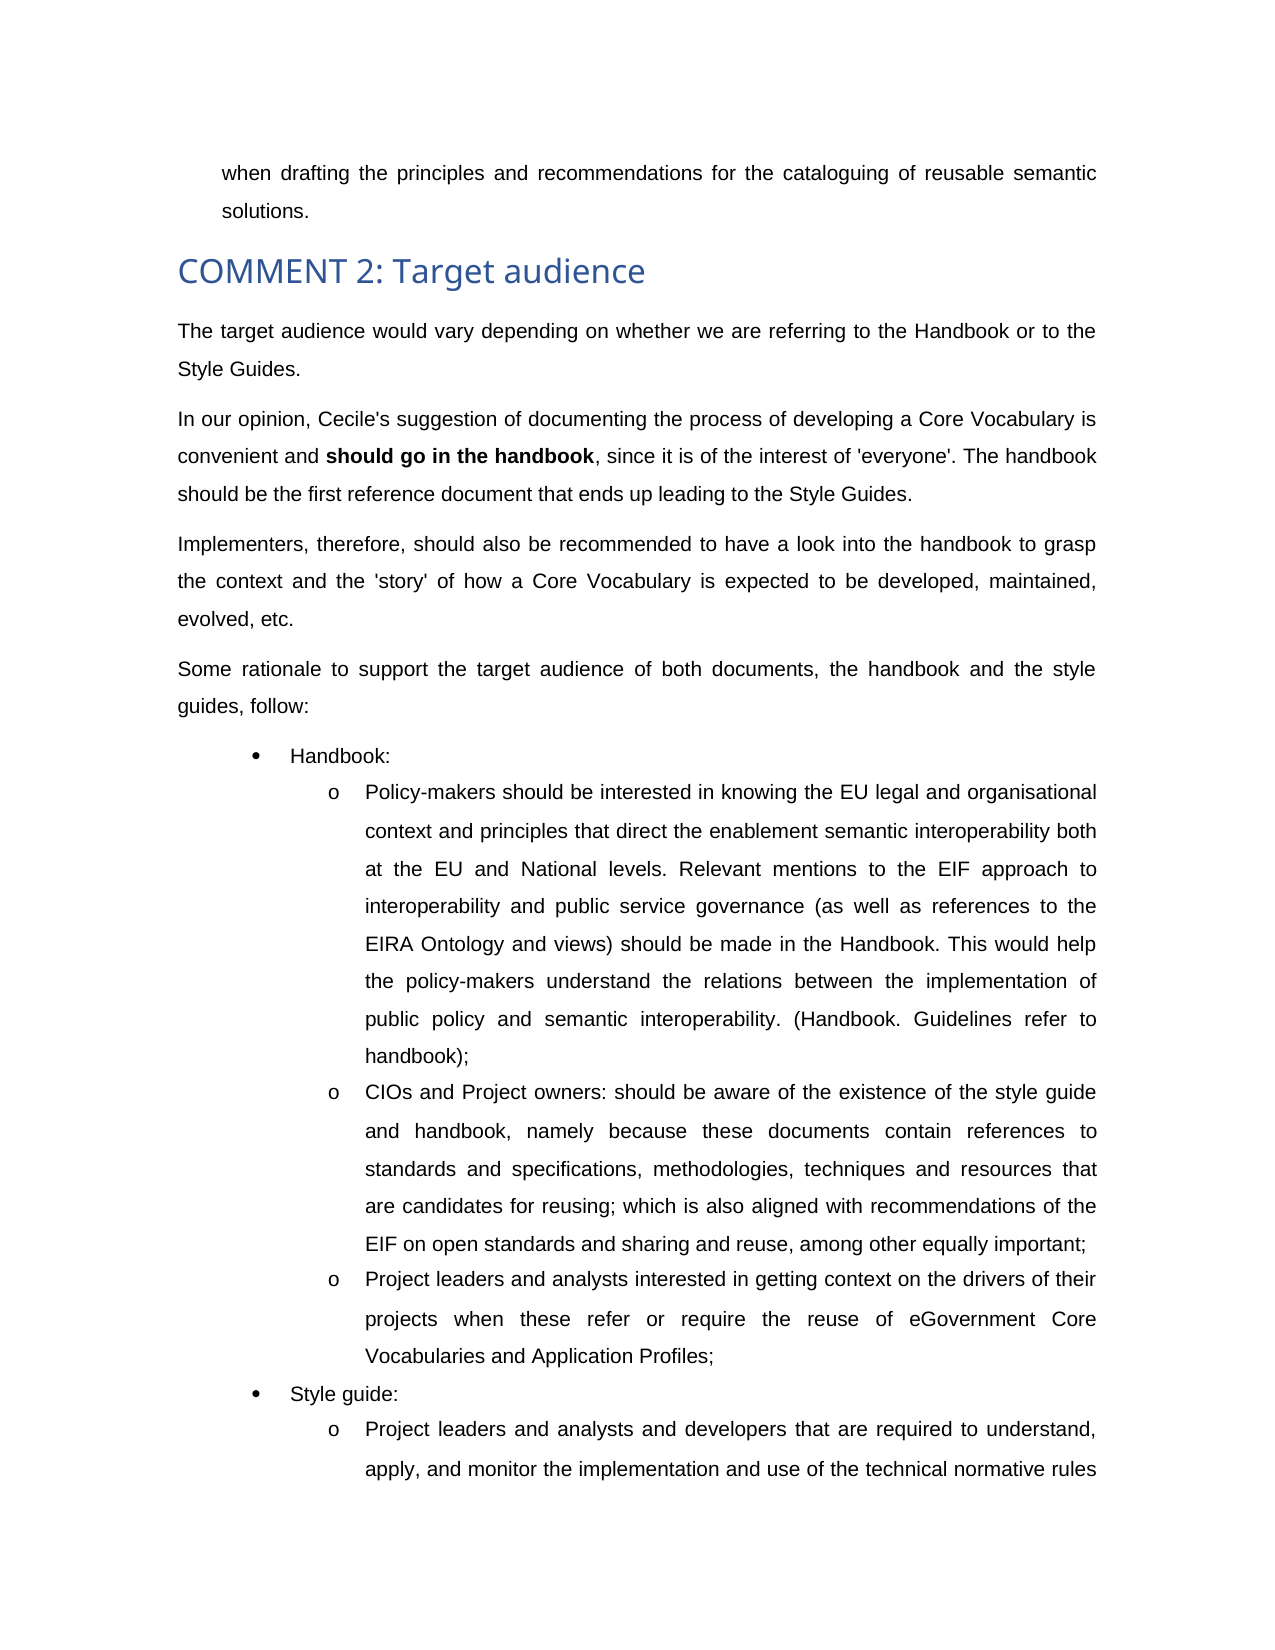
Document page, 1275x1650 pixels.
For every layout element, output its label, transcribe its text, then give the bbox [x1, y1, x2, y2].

list Handbook: [252, 731, 1098, 768]
list Style guide: [252, 1368, 1098, 1406]
list Policy-makers should be interested in knowing the EU legal and organisational context and principles that direct the enablement semantic interoperability both at the EU and National levels. Relevant mentions to the EIF approach to interoperability and public service governance (as well as references to the EIRA Ontology and views) should be made in the Handbook. This would help the policy-makers understand the relations between the implementation of public policy and semantic interoperability. (Handbook. Guidelines refer to handbook); [327, 768, 1098, 1068]
list CIOs and Project owners: should be aware of the existence of the style guide and handbook, namely because these documents contain references to standards and specifications, methodologies, techniques and resources that are candidates for reusing; which is also aligned with recommendations of the EIF on open standards and sharing and reuse, among other equally important; [327, 1068, 1098, 1256]
text In our opinion, Cecile's suggestion of documenting the process of developing a Core Vocabulary is convenient and should go in the handbook, since it is of the interest of 'everyone'. The handbook should be the first reference document that ends up leading to the Style Guides. [177, 393, 1098, 506]
text Some rationale to support the target audience of both documents, the handbook and the style guides, follow: [177, 643, 1098, 718]
text The target audience would vary depending on whether we are referring to the Handbook or to the Style Guides. [177, 306, 1098, 381]
subtitle COMMENT 2: Target audience [177, 248, 1098, 293]
text Implementers, therefore, should also be recommended to have a look into the handbook to grasp the context and the 'story' of how a Core Vocabulary is expected to be developed, maintained, evolved, etc. [177, 518, 1098, 631]
list Project leaders and analysts interested in getting context on the drivers of their projects when these refer or require the reuse of eGovernment Core Vocabularies and Application Profiles; [327, 1256, 1098, 1368]
